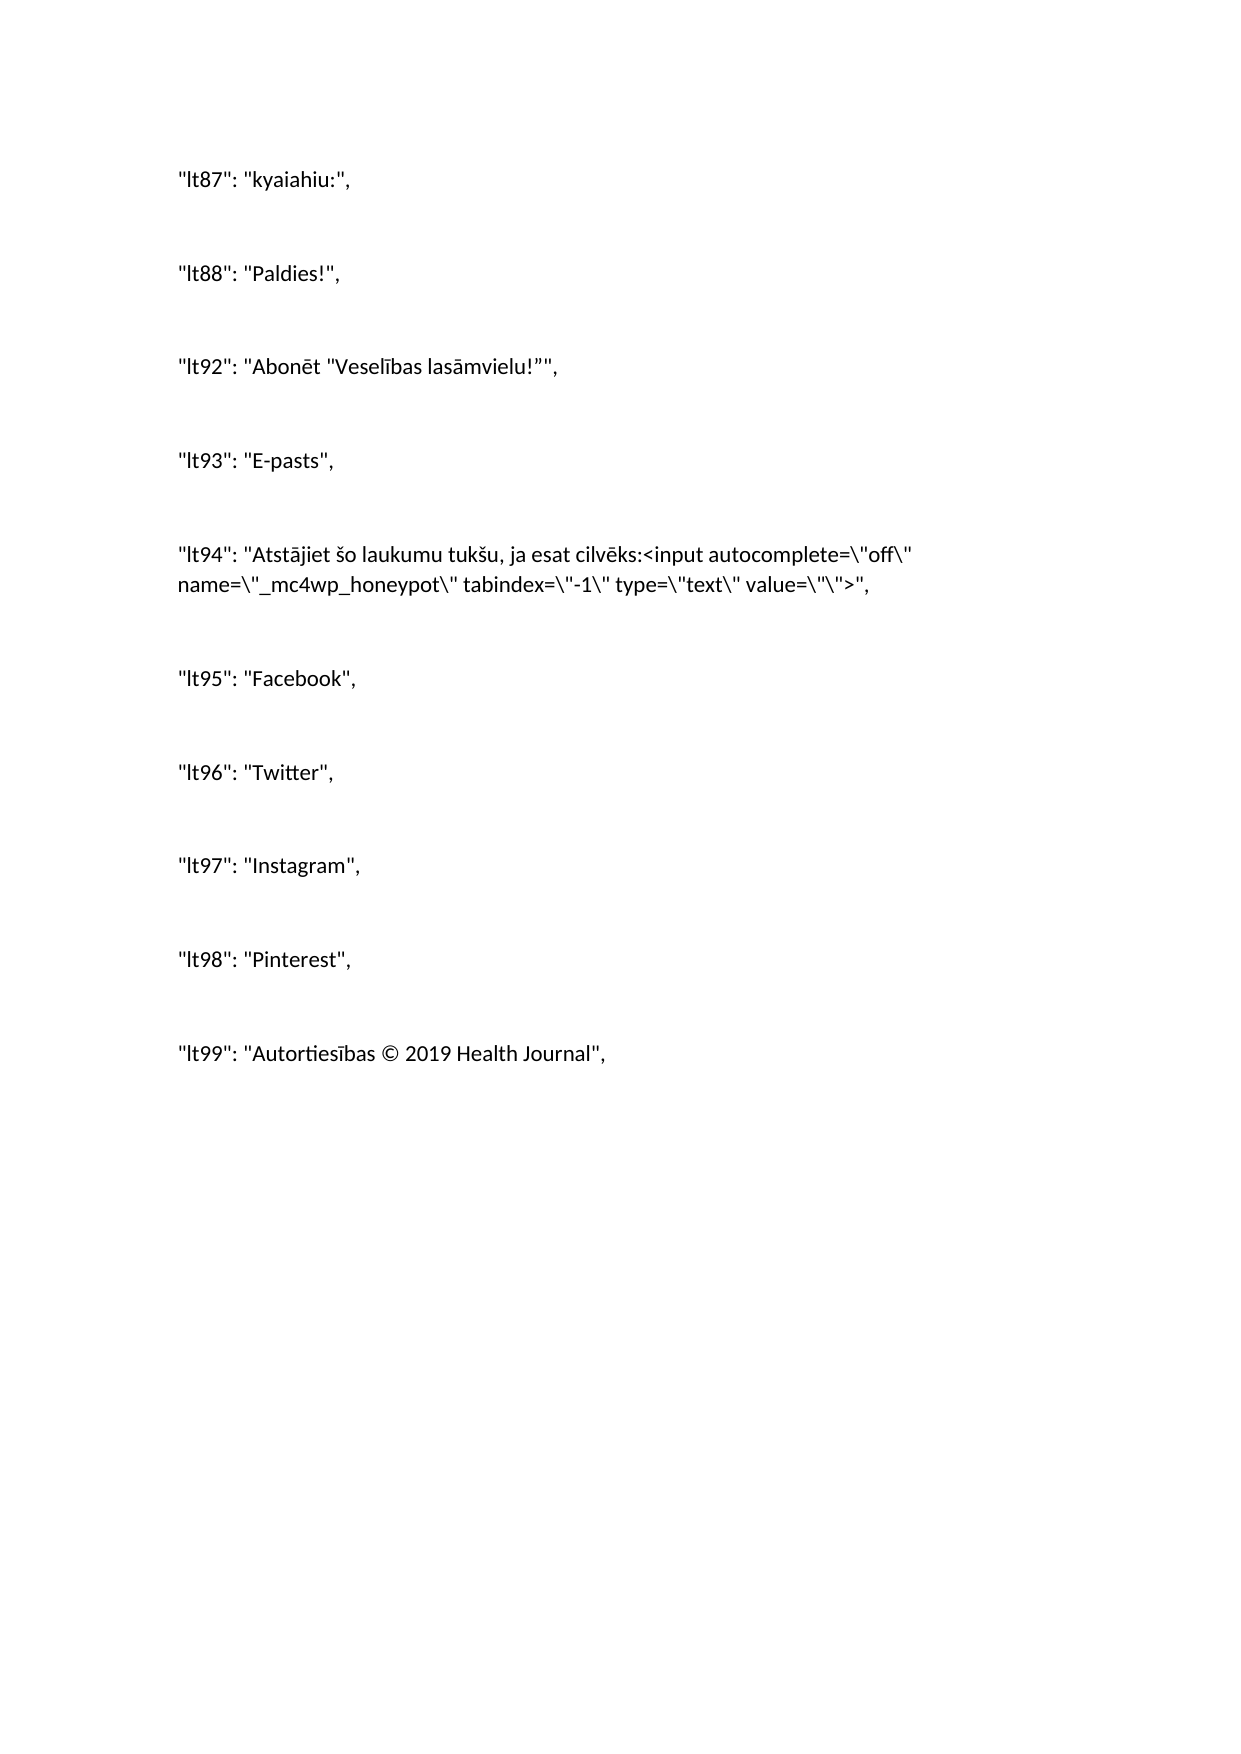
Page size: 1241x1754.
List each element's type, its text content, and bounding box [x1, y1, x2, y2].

text "lt97": "Instagram", [177, 851, 1152, 879]
text "lt88": "Paldies!", [177, 259, 1152, 287]
text "lt99": "Autortiesības © 2019 Health Journal", [177, 1039, 1152, 1067]
text "lt95": "Facebook", [177, 664, 1152, 692]
text "lt93": "E-pasts", [177, 446, 1152, 474]
text "lt96": "Twitter", [177, 758, 1152, 786]
text "lt87": "kyaiahiu:", [177, 165, 1152, 193]
text "lt98": "Pinterest", [177, 945, 1152, 973]
text "lt92": "Abonēt "Veselības lasāmvielu!”", [177, 352, 1152, 381]
text "lt94": "Atstājiet šo laukumu tukšu, ja esat cilvēks:<input autocomplete=\"off\" name=\"_mc4wp_honeypot\" tabindex=\"-1\" type=\"text\" value=\"\">", [177, 540, 1152, 598]
